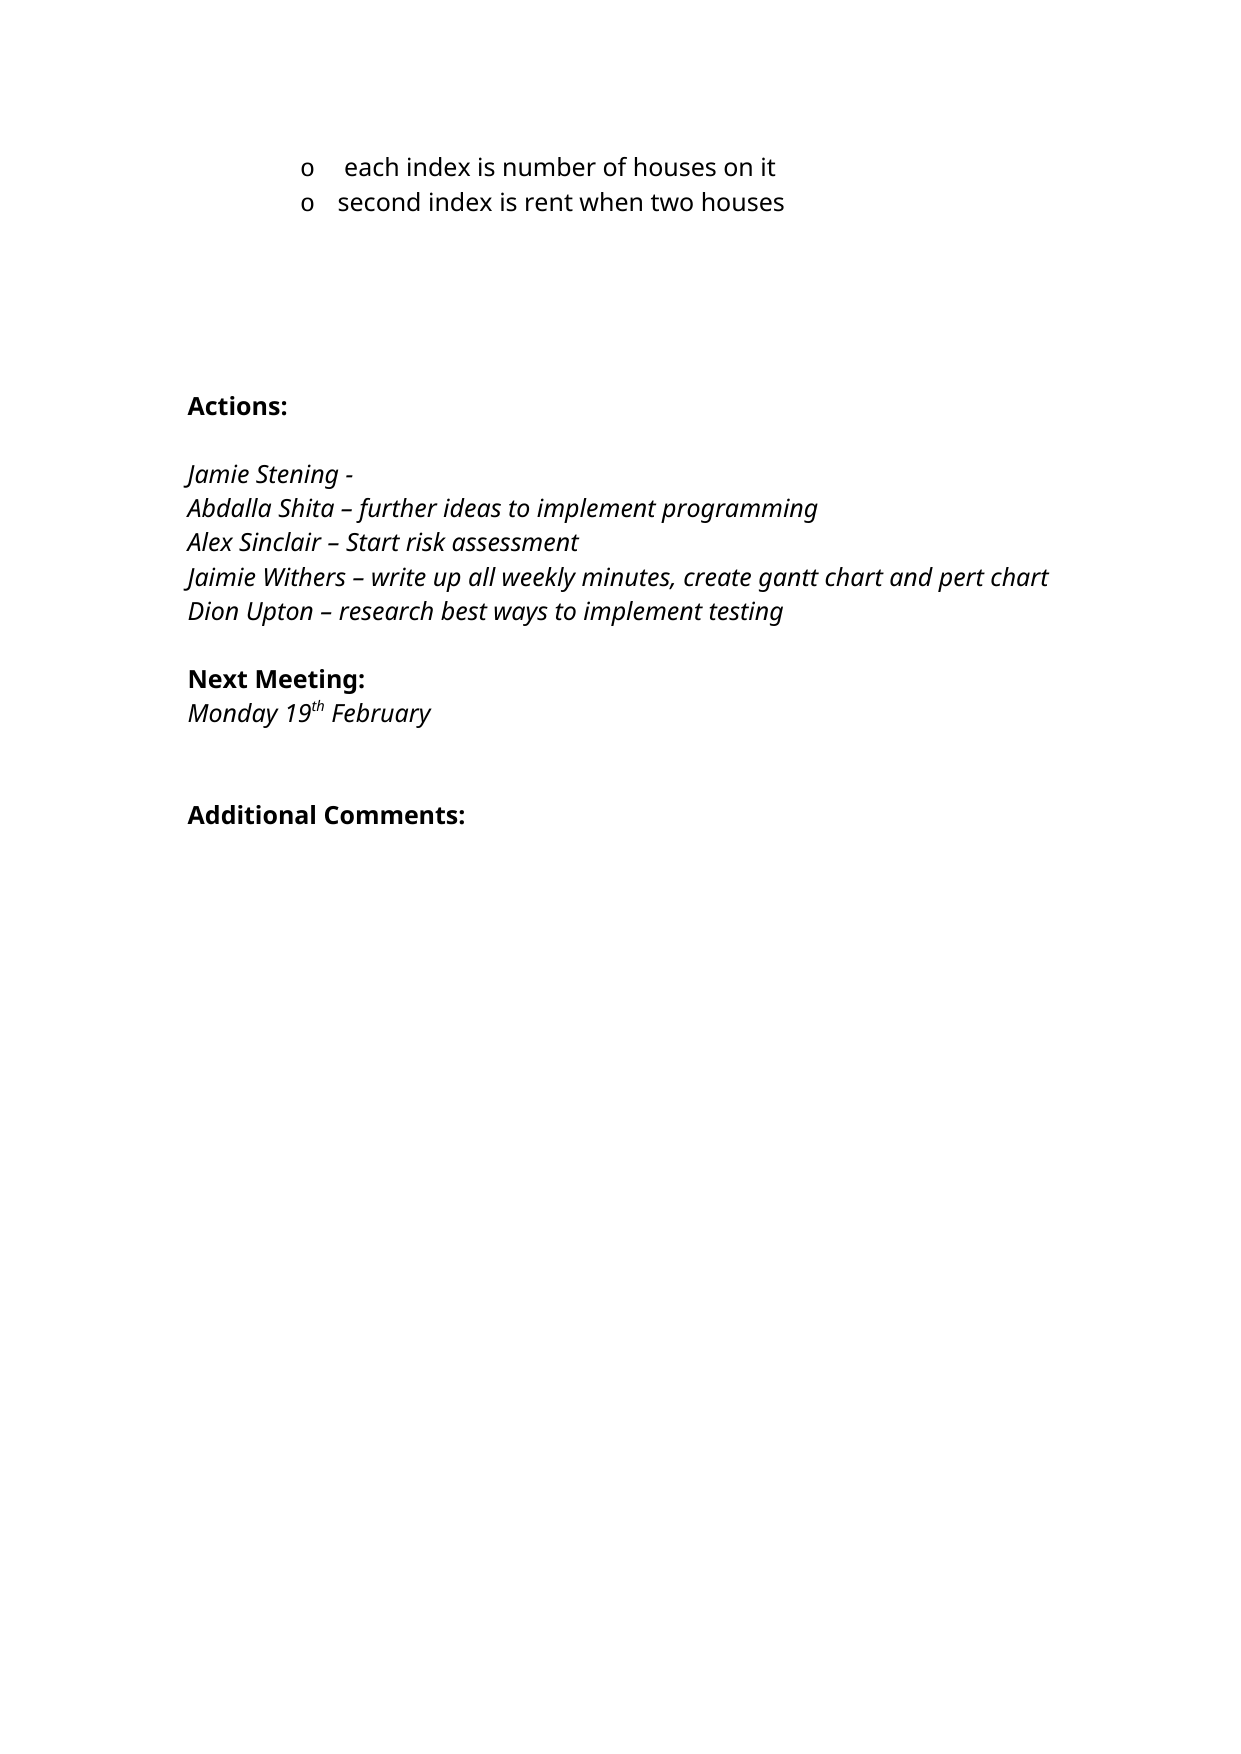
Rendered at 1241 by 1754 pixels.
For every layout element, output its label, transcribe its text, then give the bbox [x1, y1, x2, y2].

text Actions: [187, 389, 1053, 423]
text Alex Sinclair – Start risk assessment [187, 525, 1053, 559]
list each index is number of houses on it [300, 150, 1053, 184]
text Additional Comments: [187, 798, 1053, 832]
text Jamie Stening - [187, 457, 1053, 491]
text Jaimie Withers – write up all weekly minutes, create gantt chart and pert chart [187, 559, 1053, 593]
text Abdalla Shita – further ideas to implement programming [187, 491, 1053, 525]
text Monday 19th February [187, 695, 1053, 729]
text Dion Upton – research best ways to implement testing [187, 593, 1053, 627]
text Next Meeting: [187, 661, 1053, 695]
list second index is rent when two houses [300, 184, 1053, 218]
